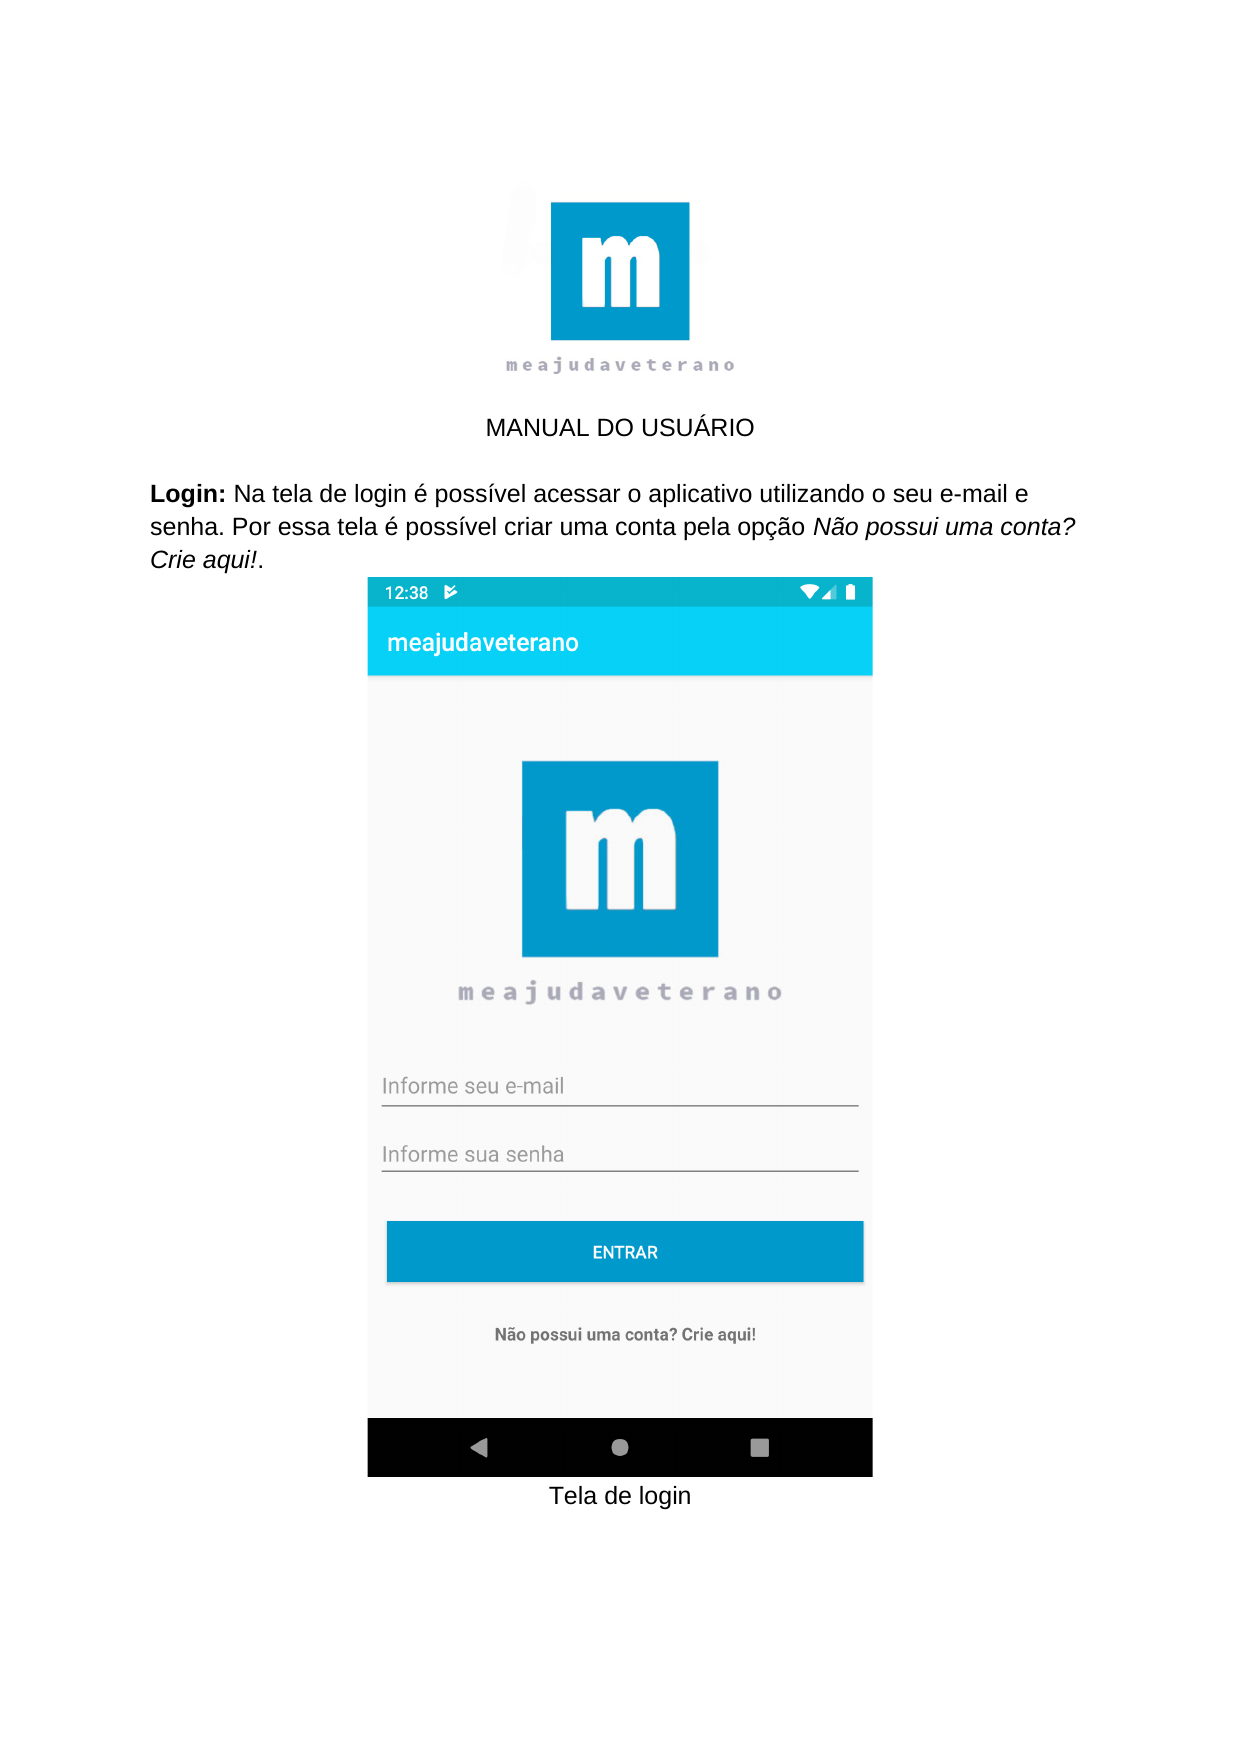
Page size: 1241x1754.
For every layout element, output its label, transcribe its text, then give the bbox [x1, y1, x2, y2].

text Login: Na tela de login é possível acessar o aplicativo utilizando o seu e-mail e senha. Por essa tela é possível criar uma conta pela opção Não possui uma conta? Crie aqui!. [150, 478, 1090, 573]
text MANUAL DO USUÁRIO [150, 412, 1090, 441]
picture [367, 577, 873, 1477]
text Tela de login [150, 1481, 1090, 1509]
picture [490, 150, 750, 409]
